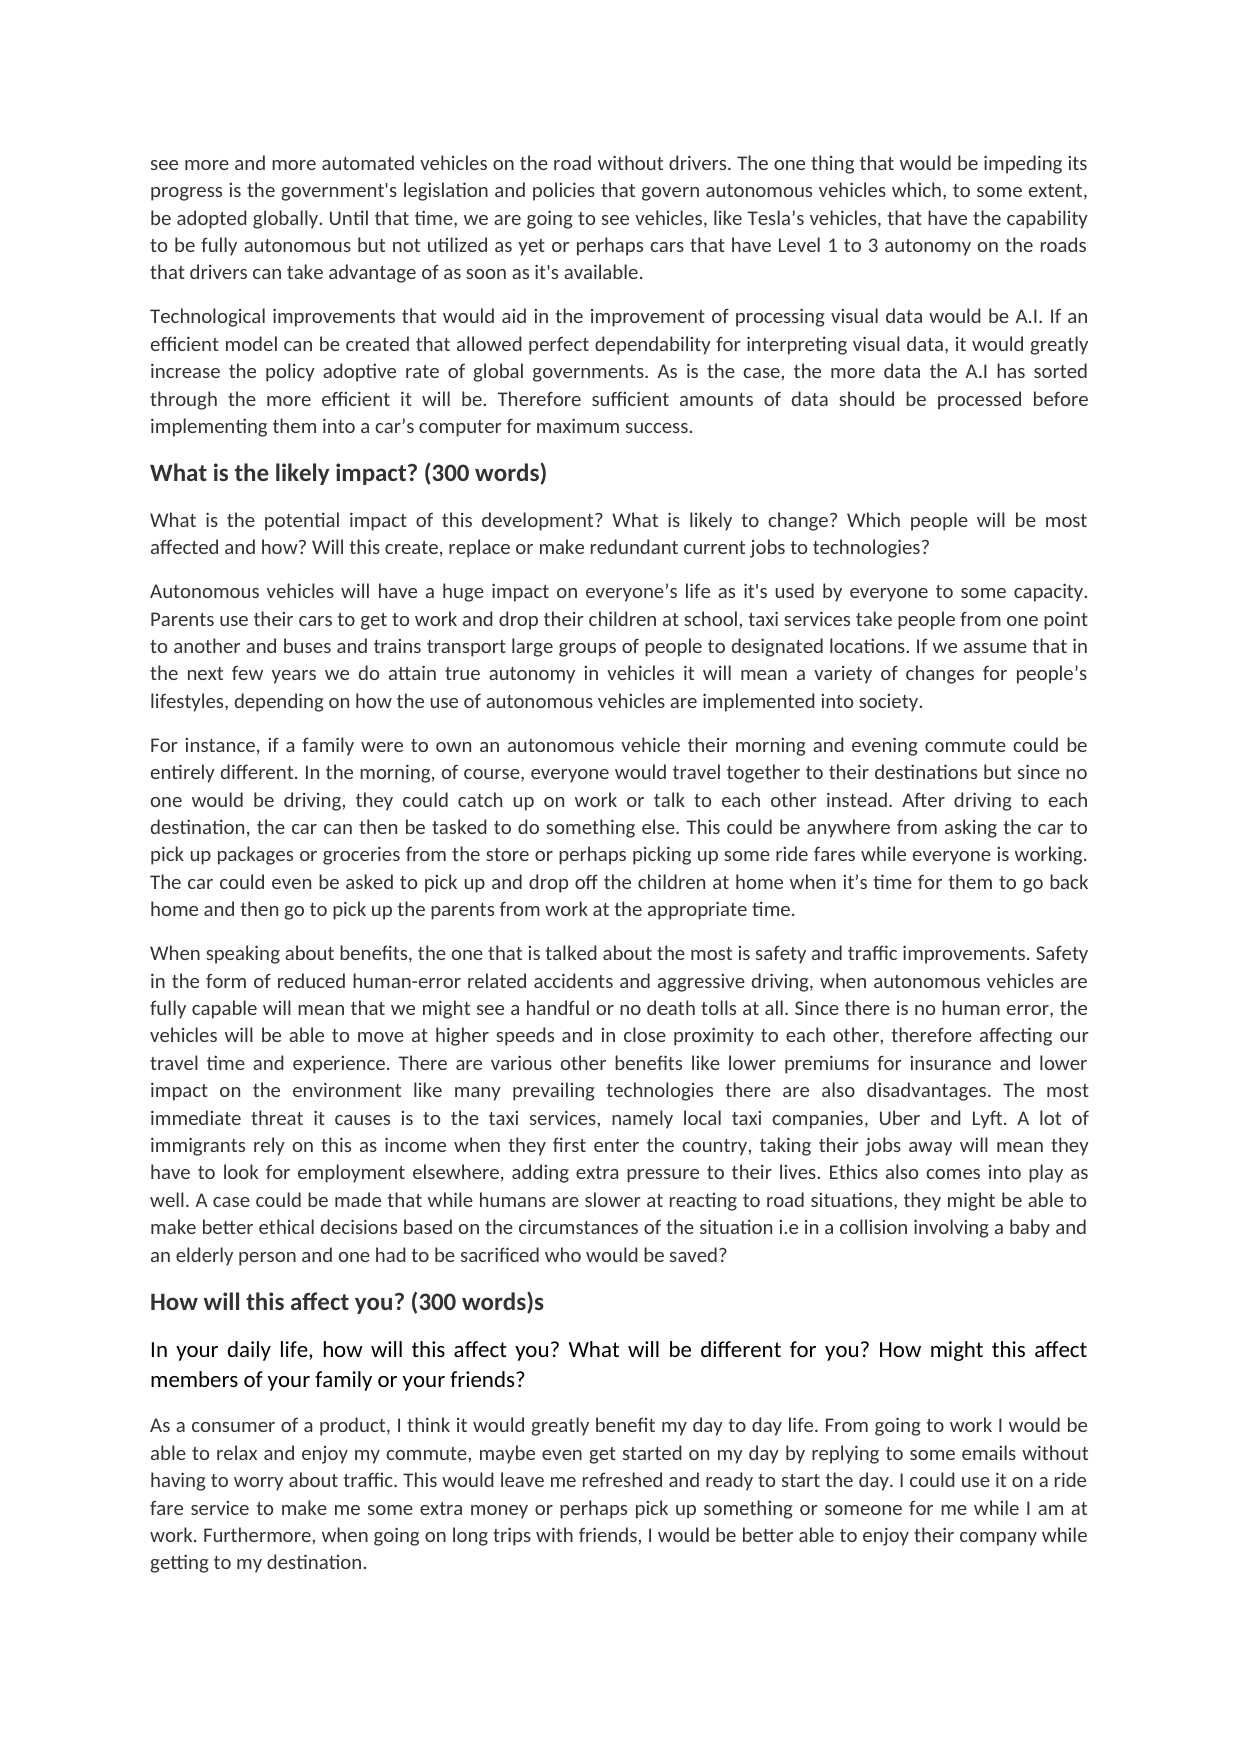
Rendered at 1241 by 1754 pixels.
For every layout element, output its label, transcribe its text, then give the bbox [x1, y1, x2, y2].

text What is the likely impact? (300 words) [150, 457, 1090, 488]
text Autonomous vehicles will have a huge impact on everyone’s life as it's used by everyone to some capacity. Parents use their cars to get to work and drop their children at school, taxi services take people from one point to another and buses and trains transport large groups of people to designated locations. If we assume that in the next few years we do attain true autonomy in vehicles it will mean a variety of changes for people’s lifestyles, depending on how the use of autonomous vehicles are implemented into society. [150, 578, 1090, 713]
text When speaking about benefits, the one that is talked about the most is safety and traffic improvements. Safety in the form of reduced human-error related accidents and aggressive driving, when autonomous vehicles are fully capable will mean that we might see a handful or no death tolls at all. Since there is no human error, the vehicles will be able to move at higher speeds and in close proximity to each other, therefore affecting our travel time and experience. There are various other benefits like lower premiums for insurance and lower impact on the environment like many prevailing technologies there are also disadvantages. The most immediate threat it causes is to the taxi services, namely local taxi companies, Uber and Lyft. A lot of immigrants rely on this as income when they first enter the country, taking their jobs away will mean they have to look for employment elsewhere, adding extra pressure to their lives. Ethics also comes into play as well. A case could be made that while humans are slower at reacting to road situations, they might be able to make better ethical decisions based on the circumstances of the situation i.e in a collision involving a baby and an elderly person and one had to be sacrificed who would be saved? [150, 940, 1090, 1267]
text For instance, if a family were to own an autonomous vehicle their morning and evening commute could be entirely different. In the morning, of course, everyone would travel together to their destinations but since no one would be driving, they could catch up on work or talk to each other instead. After driving to each destination, the car can then be tasked to do something else. This could be anywhere from asking the car to pick up packages or groceries from the store or perhaps picking up some ride fares while everyone is working. The car could even be asked to pick up and drop off the children at home when it’s time for them to go back home and then go to pick up the parents from work at the appropriate time. [150, 732, 1090, 922]
text How will this affect you? (300 words)s [150, 1286, 1090, 1316]
text Technological improvements that would aid in the improvement of processing visual data would be A.I. If an efficient model can be created that allowed perfect dependability for interpreting visual data, it would greatly increase the policy adoptive rate of global governments. As is the case, the more data the A.I has sorted through the more efficient it will be. Therefore sufficient amounts of data should be processed before implementing them into a car’s computer for maximum success. [150, 304, 1090, 439]
text What is the potential impact of this development? What is likely to change? Which people will be most affected and how? Will this create, replace or make redundant current jobs to technologies? [150, 507, 1090, 560]
text In your daily life, how will this affect you? What will be different for you? How might this affect members of your family or your friends? [150, 1335, 1090, 1394]
text As a consumer of a product, I think it would greatly benefit my day to day life. From going to work I would be able to relax and enjoy my commute, maybe even get started on my day by replying to some emails without having to worry about traffic. This would leave me refreshed and ready to start the day. I could use it on a ride fare service to make me some extra money or perhaps pick up something or someone for me while I am at work. Furthermore, when going on long trips with friends, I would be better able to enjoy their company while getting to my destination. [150, 1412, 1090, 1575]
